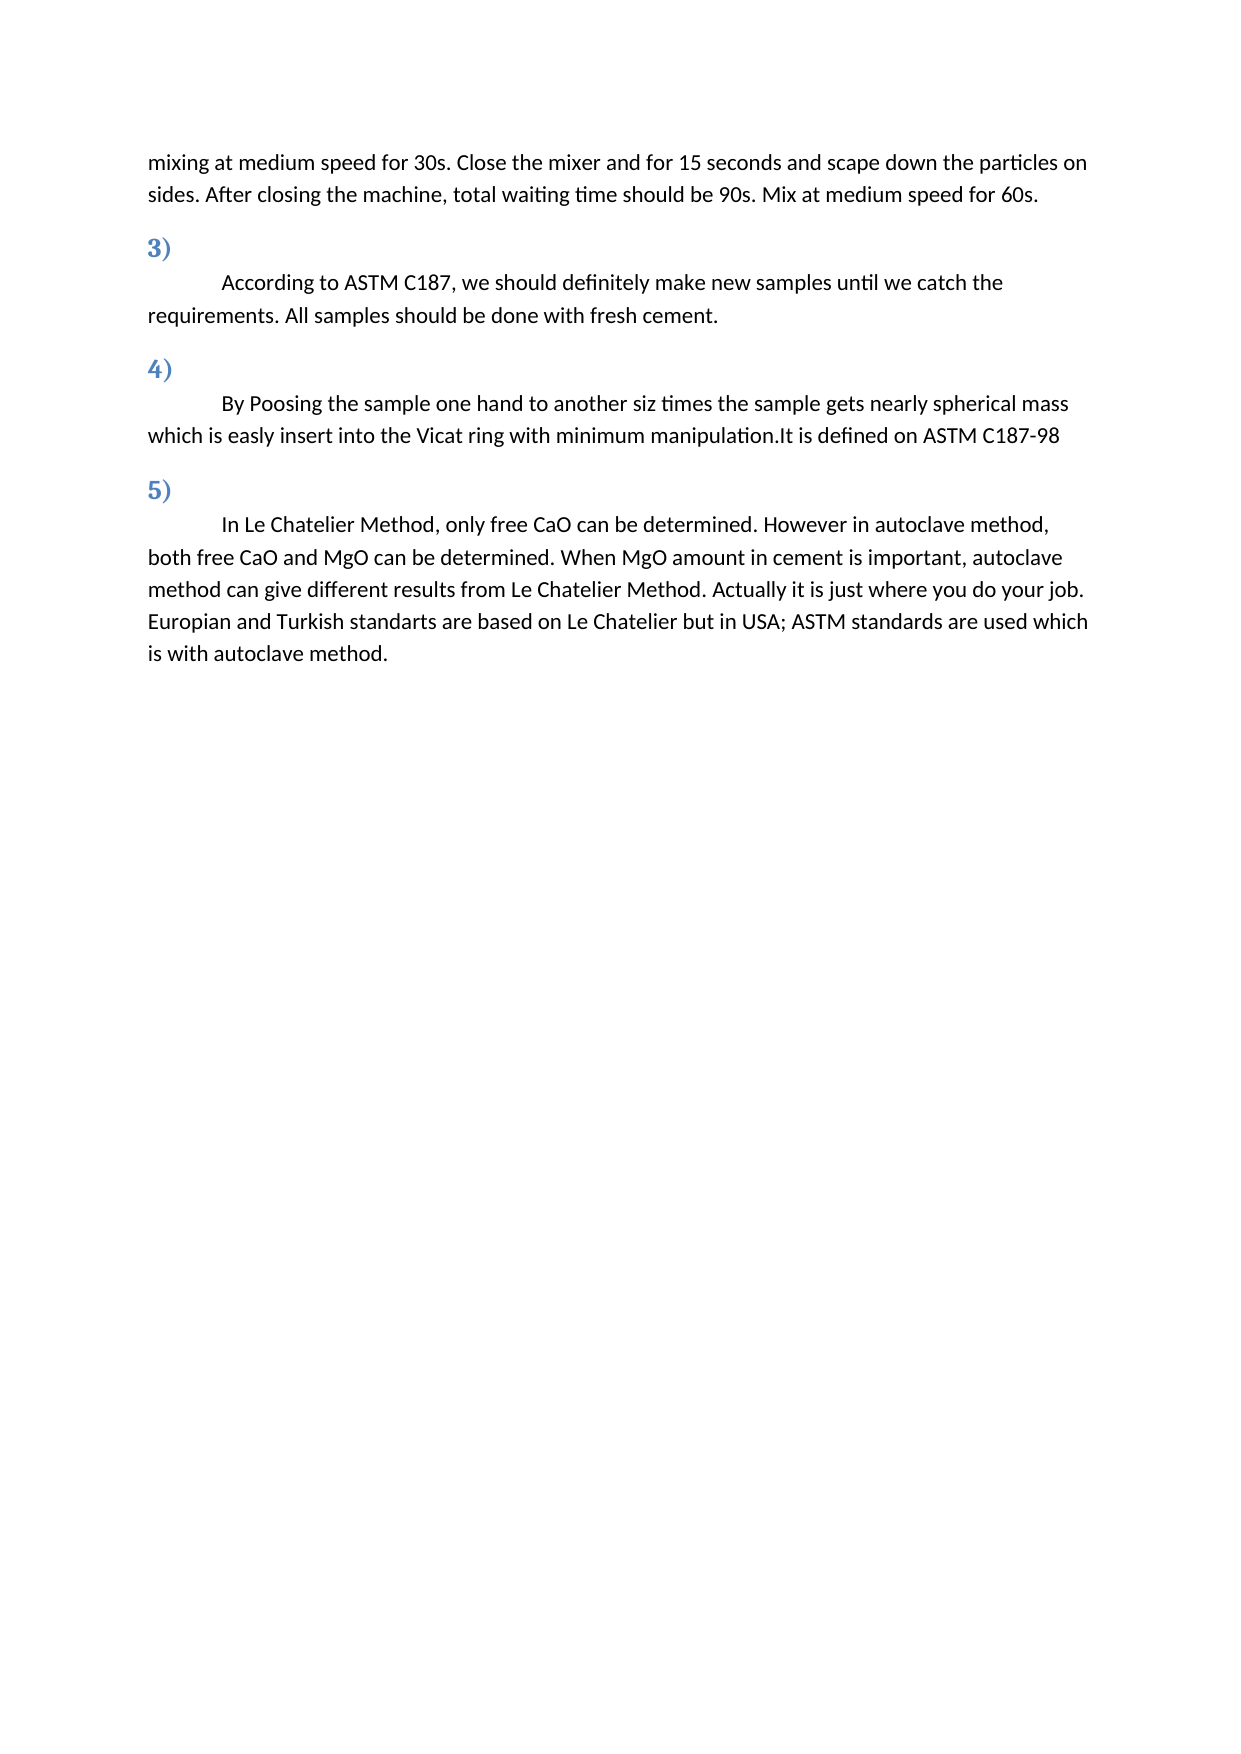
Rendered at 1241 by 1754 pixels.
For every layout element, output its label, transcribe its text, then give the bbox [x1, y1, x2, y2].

text By Poosing the sample one hand to another siz times the sample gets nearly spherical mass which is easly insert into the Vicat ring with minimum manipulation.It is defined on ASTM C187-98 [148, 389, 1093, 450]
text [148, 148, 1093, 208]
subtitle 5) [148, 475, 1093, 506]
text In Le Chatelier Method, only free CaO can be determined. However in autoclave method, both free CaO and MgO can be determined. When MgO amount in cement is important, autoclave method can give different results from Le Chatelier Method. Actually it is just where you do your job. Europian and Turkish standarts are based on Le Chatelier but in USA; ASTM standards are used which is with autoclave method. [148, 510, 1093, 667]
subtitle 4) [148, 354, 1093, 385]
subtitle 3) [148, 233, 1093, 264]
text According to ASTM C187, we should definitely make new samples until we catch the requirements. All samples should be done with fresh cement. [148, 268, 1093, 329]
